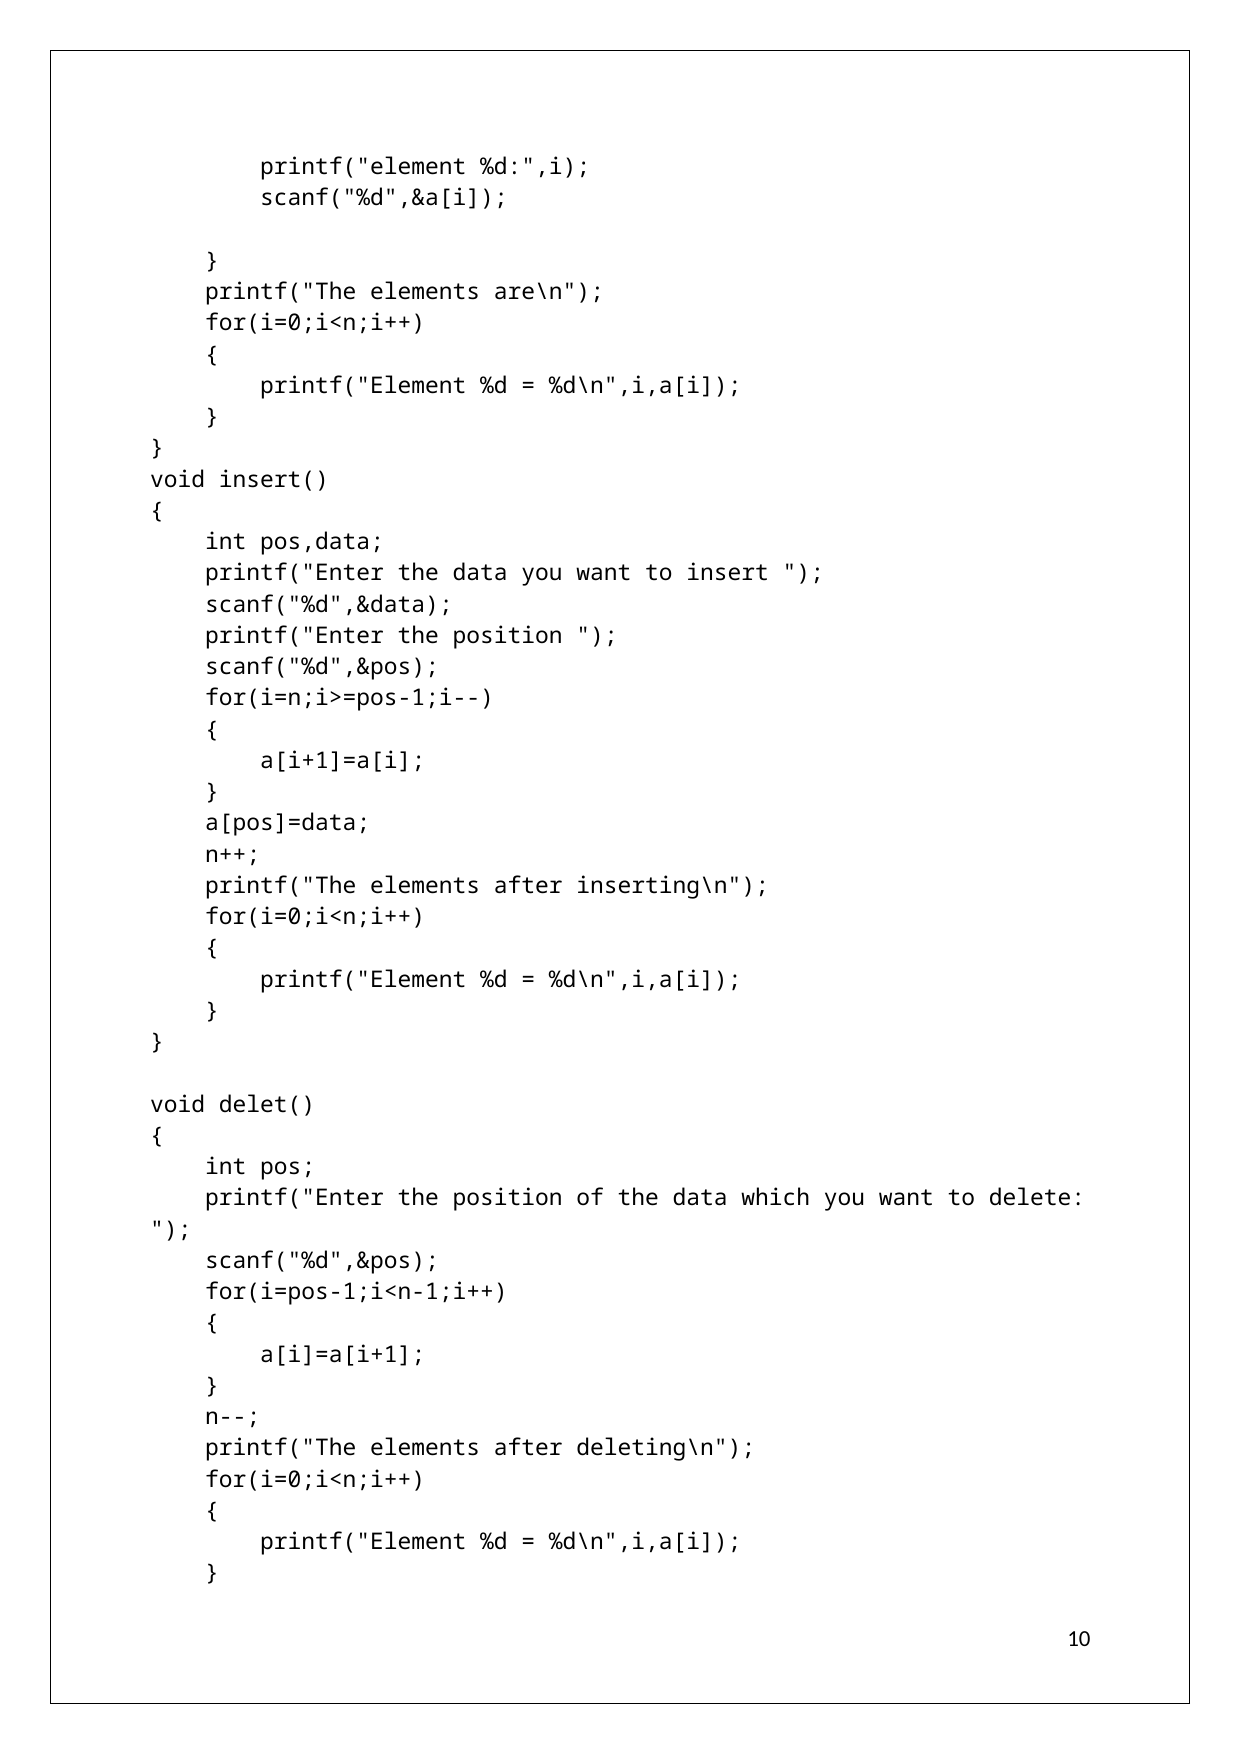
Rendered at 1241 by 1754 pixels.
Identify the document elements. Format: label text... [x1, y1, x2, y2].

text for(i=n;i>=pos-1;i--) [150, 681, 1090, 712]
text scanf("%d",&pos); [150, 650, 1090, 681]
text } [150, 1556, 1090, 1587]
text void insert() [150, 462, 1090, 494]
text a[i]=a[i+1]; [150, 1337, 1090, 1369]
text printf("Element %d = %d\n",i,a[i]); [150, 962, 1090, 994]
text printf("Element %d = %d\n",i,a[i]); [150, 1525, 1090, 1556]
text scanf("%d",&a[i]); [150, 181, 1090, 212]
text int pos,data; [150, 525, 1090, 556]
text } [150, 994, 1090, 1025]
text { [150, 931, 1090, 962]
text } [150, 431, 1090, 462]
text int pos; [150, 1150, 1090, 1181]
text printf("element %d:",i); [150, 150, 1090, 181]
text for(i=pos-1;i<n-1;i++) [150, 1275, 1090, 1306]
text printf("The elements after inserting\n"); [150, 869, 1090, 900]
text { [150, 337, 1090, 369]
text for(i=0;i<n;i++) [150, 1462, 1090, 1494]
text n--; [150, 1400, 1090, 1431]
text } [150, 244, 1090, 275]
text printf("Element %d = %d\n",i,a[i]); [150, 369, 1090, 400]
text scanf("%d",&pos); [150, 1244, 1090, 1275]
text printf("Enter the data you want to insert "); [150, 556, 1090, 587]
text } [150, 775, 1090, 806]
text { [150, 1119, 1090, 1150]
text } [150, 1369, 1090, 1400]
text a[i+1]=a[i]; [150, 744, 1090, 775]
text printf("Enter the position "); [150, 619, 1090, 650]
text printf("Enter the position of the data which you want to delete: "); [150, 1181, 1090, 1244]
text void delet() [150, 1087, 1090, 1119]
text for(i=0;i<n;i++) [150, 306, 1090, 337]
text a[pos]=data; [150, 806, 1090, 837]
text n++; [150, 837, 1090, 869]
text scanf("%d",&data); [150, 587, 1090, 619]
text for(i=0;i<n;i++) [150, 900, 1090, 931]
text } [150, 400, 1090, 431]
text { [150, 494, 1090, 525]
text } [150, 1025, 1090, 1056]
text printf("The elements are\n"); [150, 275, 1090, 306]
text { [150, 712, 1090, 744]
text { [150, 1306, 1090, 1337]
text printf("The elements after deleting\n"); [150, 1431, 1090, 1462]
text { [150, 1494, 1090, 1525]
